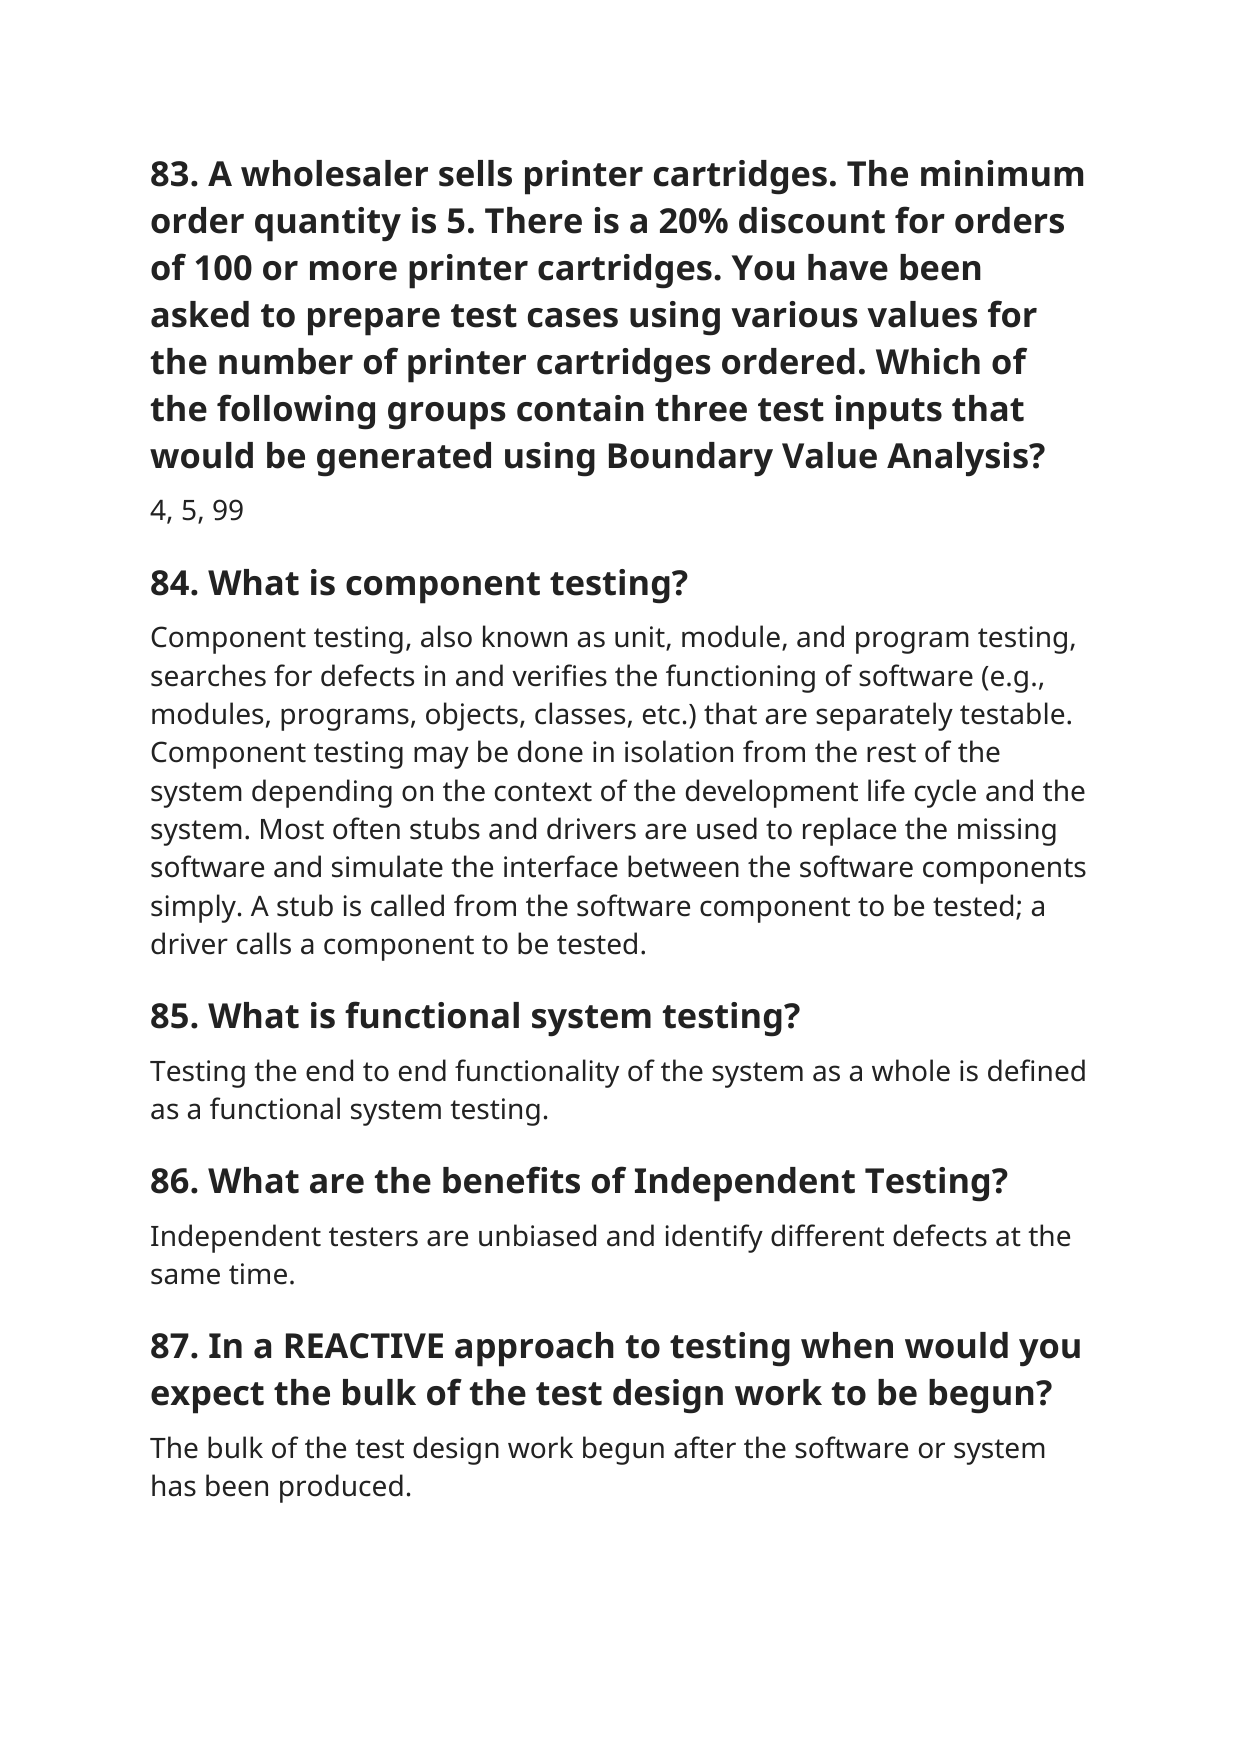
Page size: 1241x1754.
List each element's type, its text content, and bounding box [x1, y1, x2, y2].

text Component testing, also known as unit, module, and program testing, searches for defects in and verifies the functioning of software (e.g., modules, programs, objects, classes, etc.) that are separately testable. Component testing may be done in isolation from the rest of the system depending on the context of the development life cycle and the system. Most often stubs and drivers are used to replace the missing software and simulate the interface between the software components simply. A stub is called from the software component to be tested; a driver calls a component to be tested. [150, 617, 1090, 962]
subtitle 86. What are the benefits of Independent Testing? [150, 1157, 1090, 1204]
subtitle 87. In a REACTIVE approach to testing when would you expect the bulk of the test design work to be begun? [150, 1322, 1090, 1416]
text Independent testers are unbiased and identify different defects at the same time. [150, 1216, 1090, 1293]
subtitle 84. What is component testing? [150, 558, 1090, 605]
text The bulk of the test design work begun after the software or system has been produced. [150, 1428, 1090, 1505]
text 4, 5, 99 [150, 491, 1090, 529]
subtitle 83. A wholesaler sells printer cartridges. The minimum order quantity is 5. There is a 20% discount for orders of 100 or more printer cartridges. You have been asked to prepare test cases using various values for the number of printer cartridges ordered. Which of the following groups contain three test inputs that would be generated using Boundary Value Analysis? [150, 150, 1090, 478]
text Testing the end to end functionality of the system as a whole is defined as a functional system testing. [150, 1051, 1090, 1128]
subtitle 85. What is functional system testing? [150, 992, 1090, 1038]
